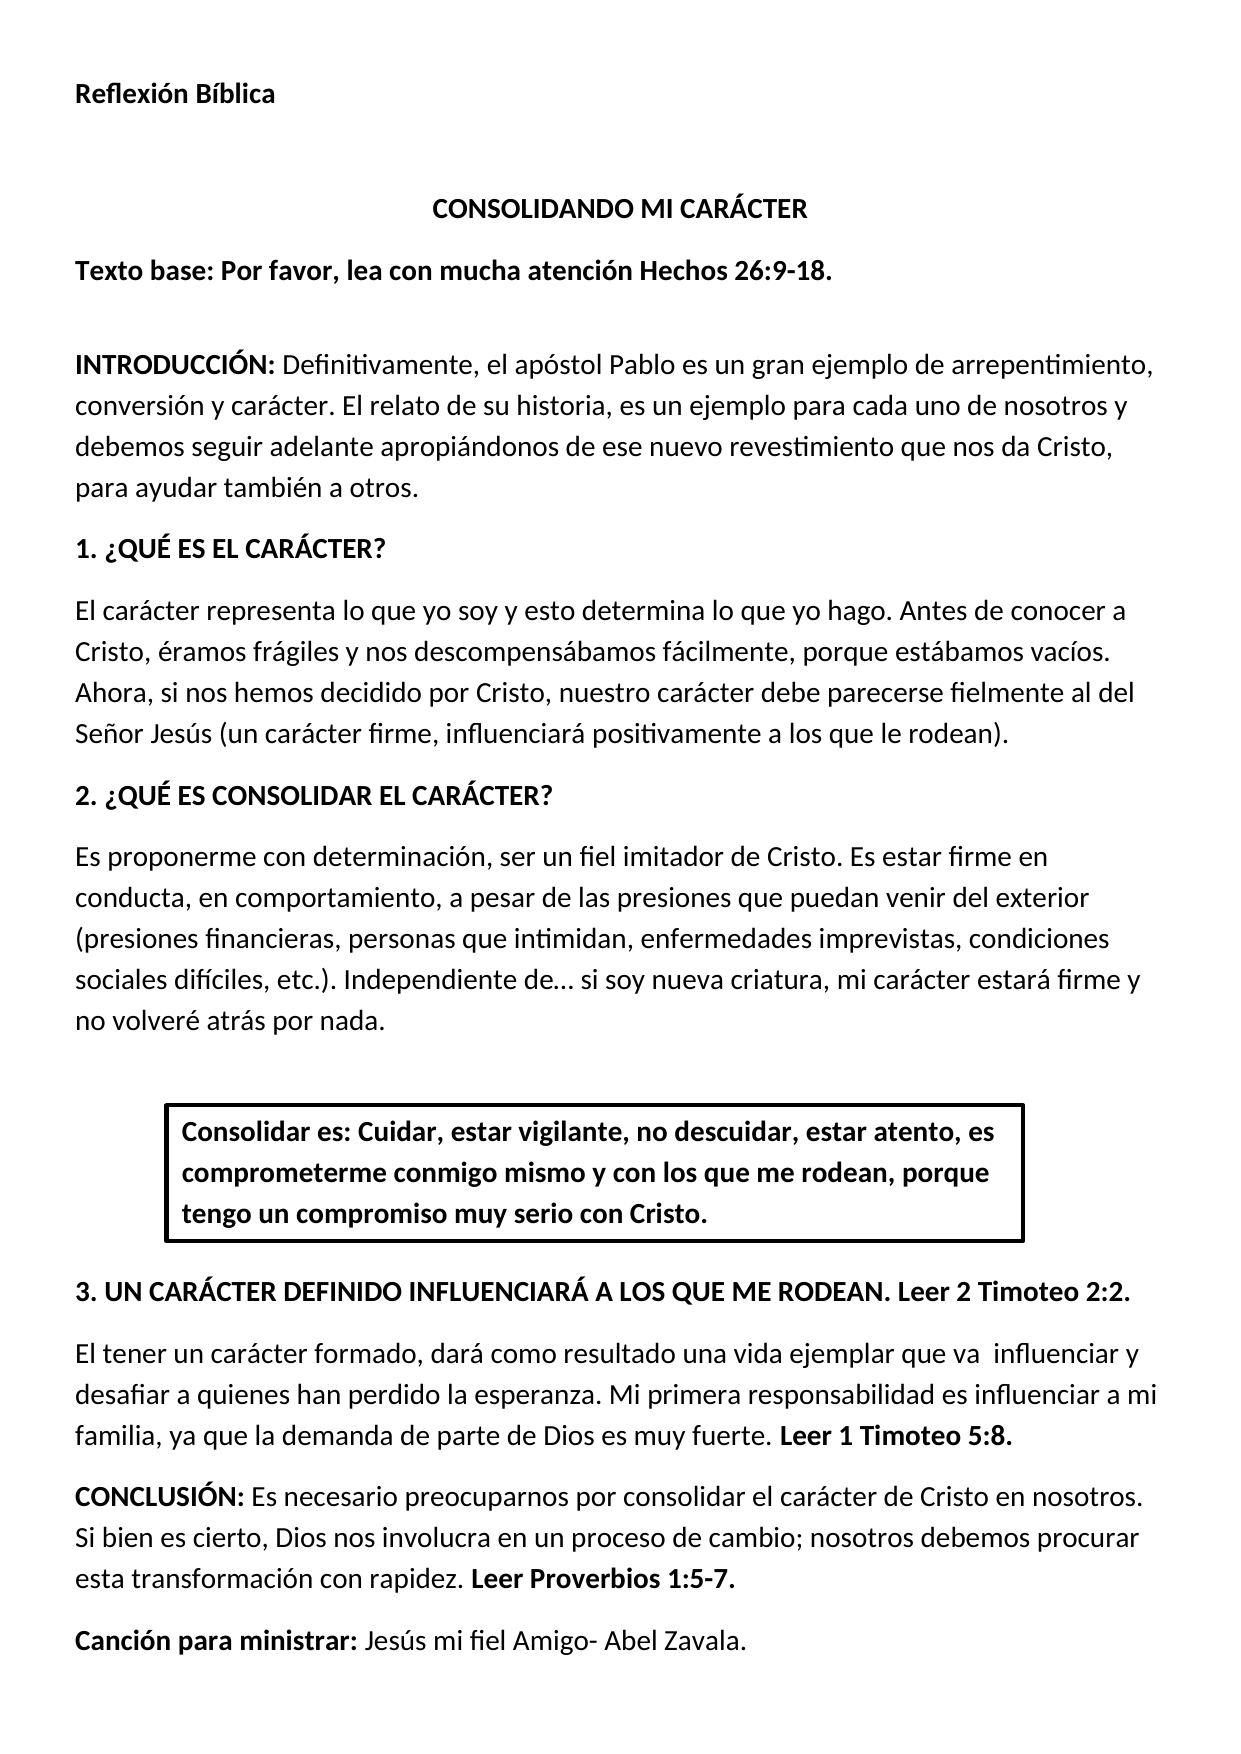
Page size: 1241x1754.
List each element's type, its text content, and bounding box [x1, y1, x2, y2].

text El tener un carácter formado, dará como resultado una vida ejemplar que va influenciar y desafiar a quienes han perdido la esperanza. Mi primera responsabilidad es influenciar a mi familia, ya que la demanda de parte de Dios es muy fuerte. Leer 1 Timoteo 5:8. [75, 1335, 1165, 1452]
text El carácter representa lo que yo soy y esto determina lo que yo hago. Antes de conocer a Cristo, éramos frágiles y nos descompensábamos fácilmente, porque estábamos vacíos. Ahora, si nos hemos decidido por Cristo, nuestro carácter debe parecerse fielmente al del Señor Jesús (un carácter firme, influenciará positivamente a los que le rodean). [75, 592, 1165, 751]
text INTRODUCCIÓN: Definitivamente, el apóstol Pablo es un gran ejemplo de arrepentimiento, conversión y carácter. El relato de su historia, es un ejemplo para cada uno de nosotros y debemos seguir adelante apropiándonos de ese nuevo revestimiento que nos da Cristo, para ayudar también a otros. [75, 346, 1165, 504]
text CONSOLIDANDO MI CARÁCTER [75, 190, 1165, 225]
text 2. ¿QUÉ ES CONSOLIDAR EL CARÁCTER? [75, 777, 1165, 812]
text 3. UN CARÁCTER DEFINIDO INFLUENCIARÁ A LOS QUE ME RODEAN. Leer 2 Timoteo 2:2. [75, 1273, 1165, 1309]
text Canción para ministrar: Jesús mi fiel Amigo- Abel Zavala. [75, 1622, 1165, 1658]
text Reflexión Bíblica [75, 75, 1165, 111]
text Texto base: Por favor, lea con mucha atención Hechos 26:9-18. [75, 252, 1165, 287]
text 1. ¿QUÉ ES EL CARÁCTER? [75, 530, 1165, 566]
text Es proponerme con determinación, ser un fiel imitador de Cristo. Es estar firme en conducta, en comportamiento, a pesar de las presiones que puedan venir del exterior (presiones financieras, personas que intimidan, enfermedades imprevistas, condiciones sociales difíciles, etc.). Independiente de… si soy nueva criatura, mi carácter estará firme y no volveré atrás por nada. [75, 838, 1165, 1038]
text CONCLUSIÓN: Es necesario preocuparnos por consolidar el carácter de Cristo en nosotros. Si bien es cierto, Dios nos involucra en un proceso de cambio; nosotros debemos procurar esta transformación con rapidez. Leer Proverbios 1:5-7. [75, 1478, 1165, 1596]
